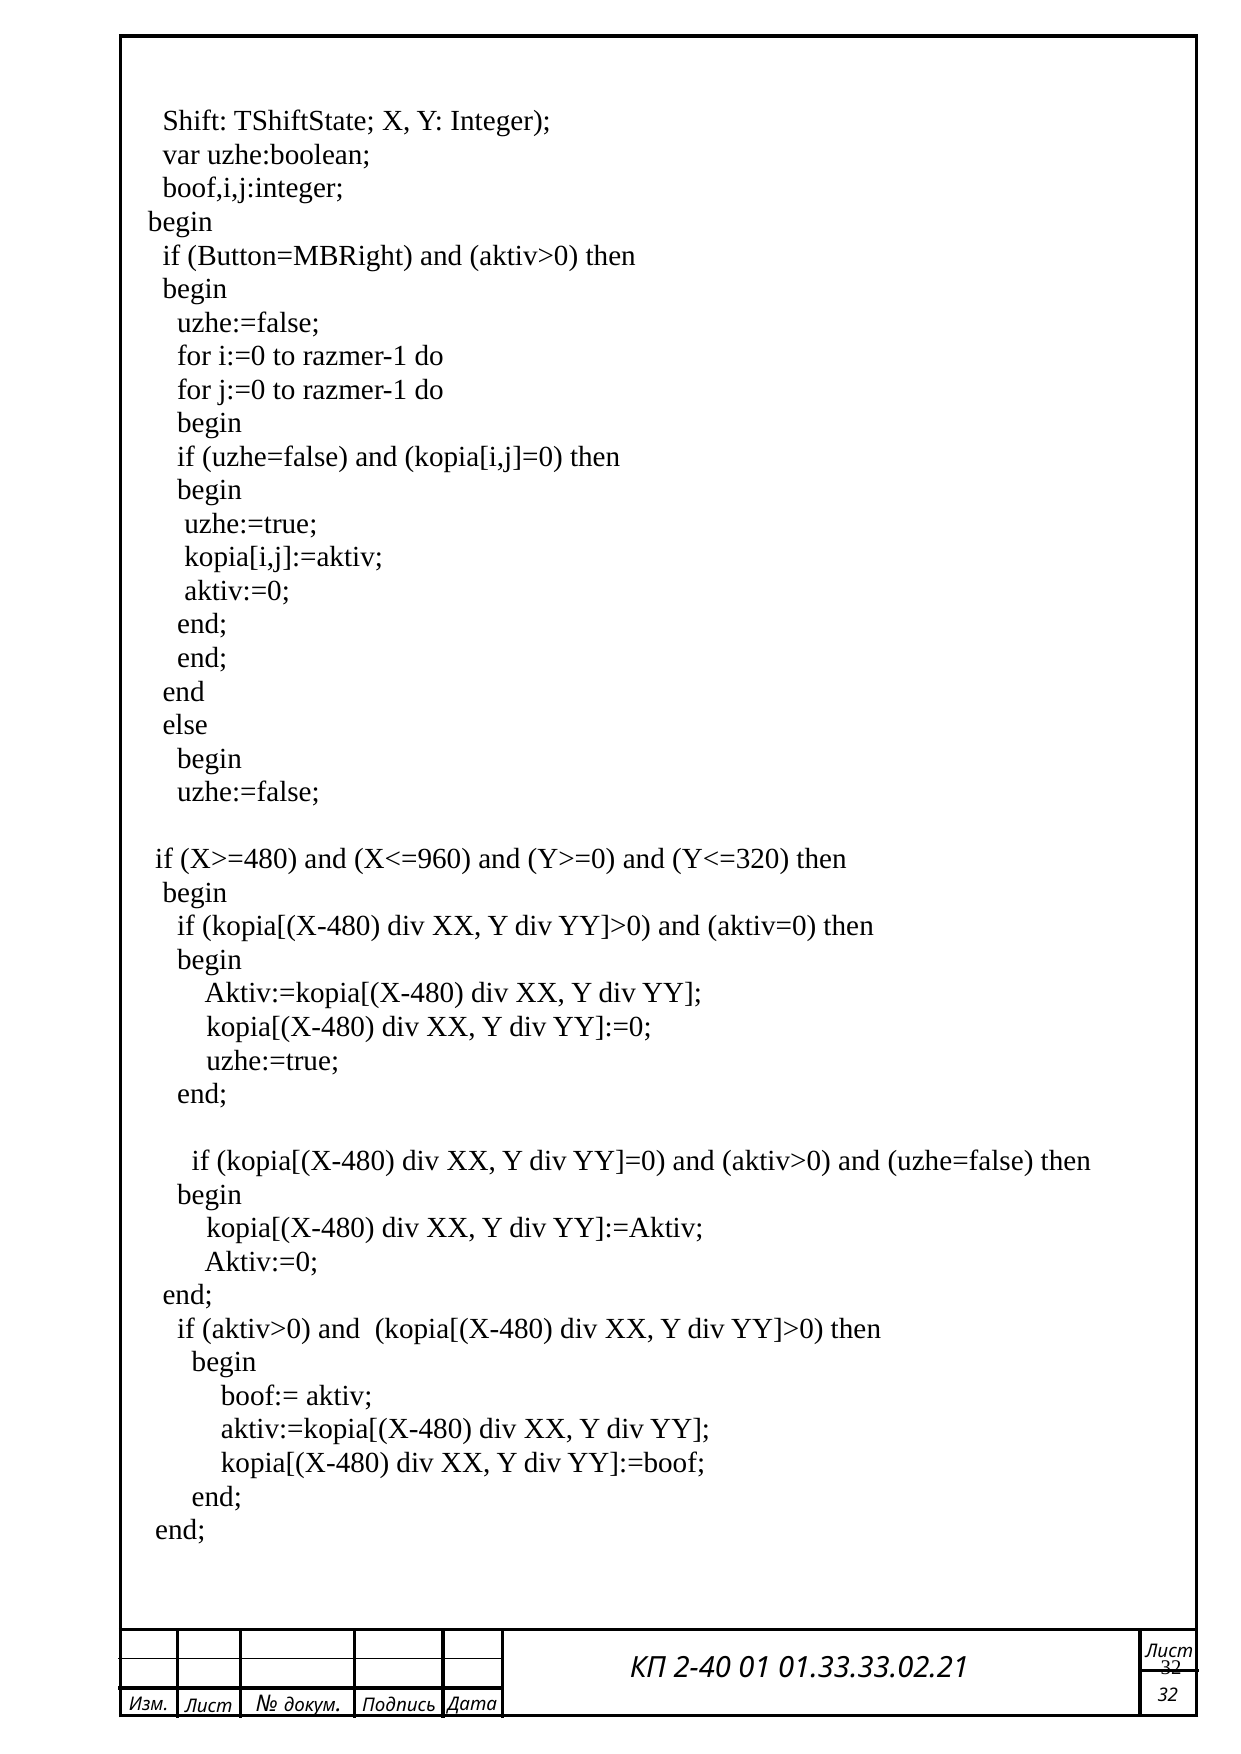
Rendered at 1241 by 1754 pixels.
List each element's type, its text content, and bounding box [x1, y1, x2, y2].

text kopia[(X-480) div XX, Y div YY]:=boof; [148, 1445, 1181, 1479]
text begin [148, 875, 1181, 908]
text end; [148, 640, 1181, 674]
text for j:=0 to razmer-1 do [148, 372, 1181, 405]
text if (kopia[(X-480) div XX, Y div YY]=0) and (aktiv>0) and (uzhe=false) then [148, 1143, 1181, 1177]
text var uzhe:boolean; [148, 137, 1181, 171]
text boof:= aktiv; [148, 1378, 1181, 1412]
text begin [148, 204, 1181, 238]
text begin [148, 942, 1181, 976]
text end; [148, 607, 1181, 640]
text kopia[(X-480) div XX, Y div YY]:=0; [148, 1009, 1181, 1043]
text uzhe:=false; [148, 774, 1181, 808]
text if (Button=MBRight) and (aktiv>0) then [148, 238, 1181, 271]
text end; [148, 1277, 1181, 1311]
text aktiv:=0; [148, 573, 1181, 607]
text begin [148, 472, 1181, 506]
text uzhe:=false; [148, 305, 1181, 338]
text Aktiv:=kopia[(X-480) div XX, Y div YY]; [148, 976, 1181, 1009]
text uzhe:=true; [148, 1043, 1181, 1076]
text if (X>=480) and (X<=960) and (Y>=0) and (Y<=320) then [148, 841, 1181, 875]
text end; [148, 1076, 1181, 1110]
text if (aktiv>0) and (kopia[(X-480) div XX, Y div YY]>0) then [148, 1311, 1181, 1344]
text begin [148, 1344, 1181, 1378]
text end [148, 674, 1181, 707]
text kopia[(X-480) div XX, Y div YY]:=Aktiv; [148, 1210, 1181, 1244]
text if (uzhe=false) and (kopia[i,j]=0) then [148, 439, 1181, 472]
text begin [148, 1177, 1181, 1210]
text end; [148, 1479, 1181, 1512]
text boof,i,j:integer; [148, 171, 1181, 204]
text begin [148, 271, 1181, 305]
text begin [148, 405, 1181, 439]
text else [148, 707, 1181, 741]
text end; [148, 1512, 1181, 1546]
text aktiv:=kopia[(X-480) div XX, Y div YY]; [148, 1412, 1181, 1445]
text Aktiv:=0; [148, 1244, 1181, 1277]
text Shift: TShiftState; X, Y: Integer); [148, 103, 1181, 137]
text begin [148, 741, 1181, 774]
text uzhe:=true; [148, 506, 1181, 539]
text if (kopia[(X-480) div XX, Y div YY]>0) and (aktiv=0) then [148, 908, 1181, 942]
text for i:=0 to razmer-1 do [148, 338, 1181, 372]
text kopia[i,j]:=aktiv; [148, 539, 1181, 573]
